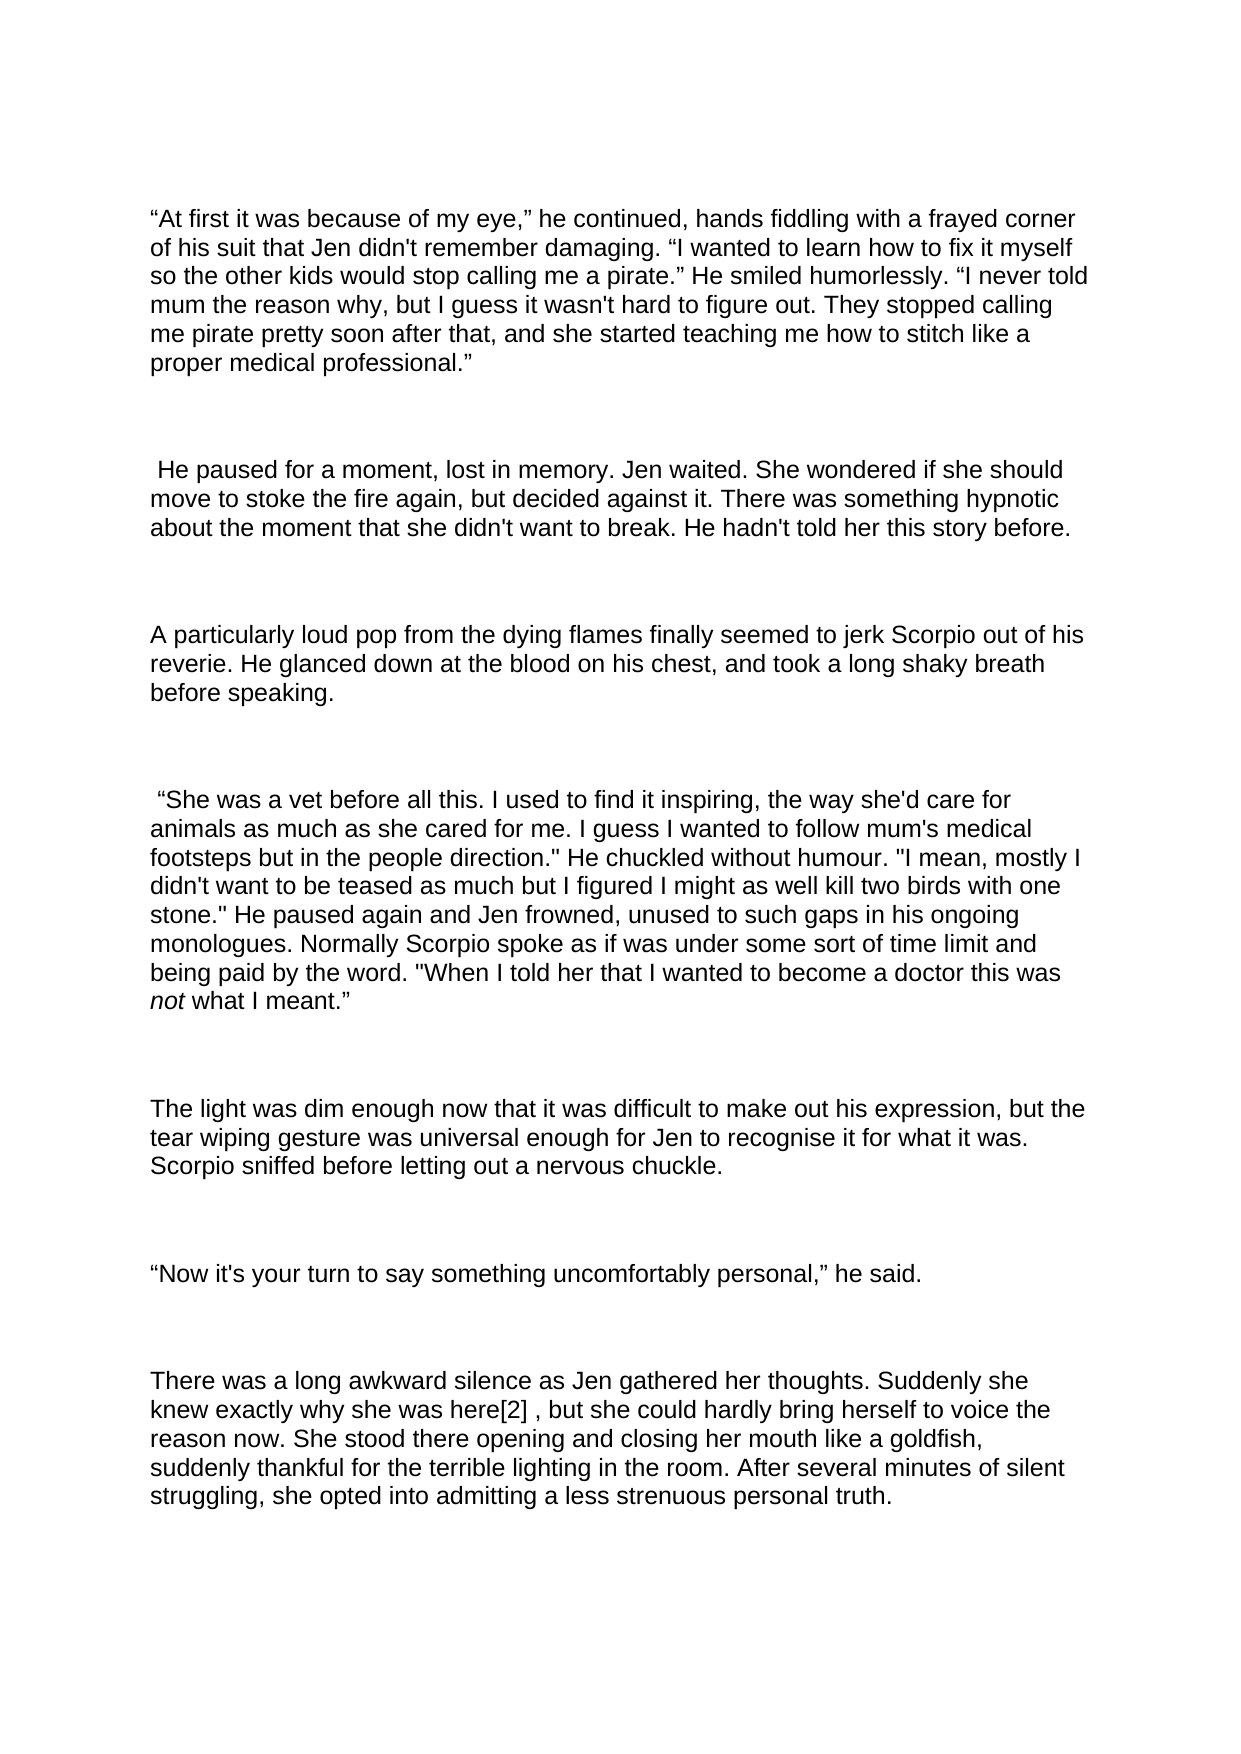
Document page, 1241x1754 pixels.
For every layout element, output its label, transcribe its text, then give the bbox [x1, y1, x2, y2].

text The light was dim enough now that it was difficult to make out his expression, but the tear wiping gesture was universal enough for Jen to recognise it for what it was. Scorpio sniffed before letting out a nervous chuckle. [150, 1094, 1090, 1180]
text A particularly loud pop from the dying flames finally seemed to jerk Scorpio out of his reverie. He glanced down at the blood on his chest, and took a long shaky breath before speaking. [150, 620, 1090, 706]
text “She was a vet before all this. I used to find it inspiring, the way she'd care for animals as much as she cared for me. I guess I wanted to follow mum's medical footsteps but in the people direction." He chuckled without humour. "I mean, mostly I didn't want to be teased as much but I figured I might as well kill two birds with one stone." He paused again and Jen frowned, unused to such gaps in his ongoing monologues. Normally Scorpio spoke as if was under some sort of time limit and being paid by the word. "When I told her that I wanted to become a doctor this was not what I meant.” [150, 785, 1090, 1015]
text He paused for a moment, lost in memory. Jen waited. She wondered if she should move to stoke the fire again, but decided against it. There was something hypnotic about the moment that she didn't want to break. He hadn't told her this story before. [150, 455, 1090, 541]
text “At first it was because of my eye,” he continued, hands fiddling with a frayed corner of his suit that Jen didn't remember damaging. “I wanted to learn how to fix it myself so the other kids would stop calling me a pirate.” He smiled humorlessly. “I never told mum the reason why, but I guess it wasn't hard to figure out. They stopped calling me pirate pretty soon after that, and she started teaching me how to stitch like a proper medical professional.” [150, 204, 1090, 376]
text There was a long awkward silence as Jen gathered her thoughts. Suddenly she knew exactly why she was here[2] , but she could hardly bring herself to voice the reason now. She stood there opening and closing her mouth like a goldfish, suddenly thankful for the terrible lighting in the room. After several minutes of silent struggling, she opted into admitting a less strenuous personal truth. [150, 1366, 1090, 1510]
text “Now it's your turn to say something uncomfortably personal,” he said. [150, 1259, 1090, 1287]
